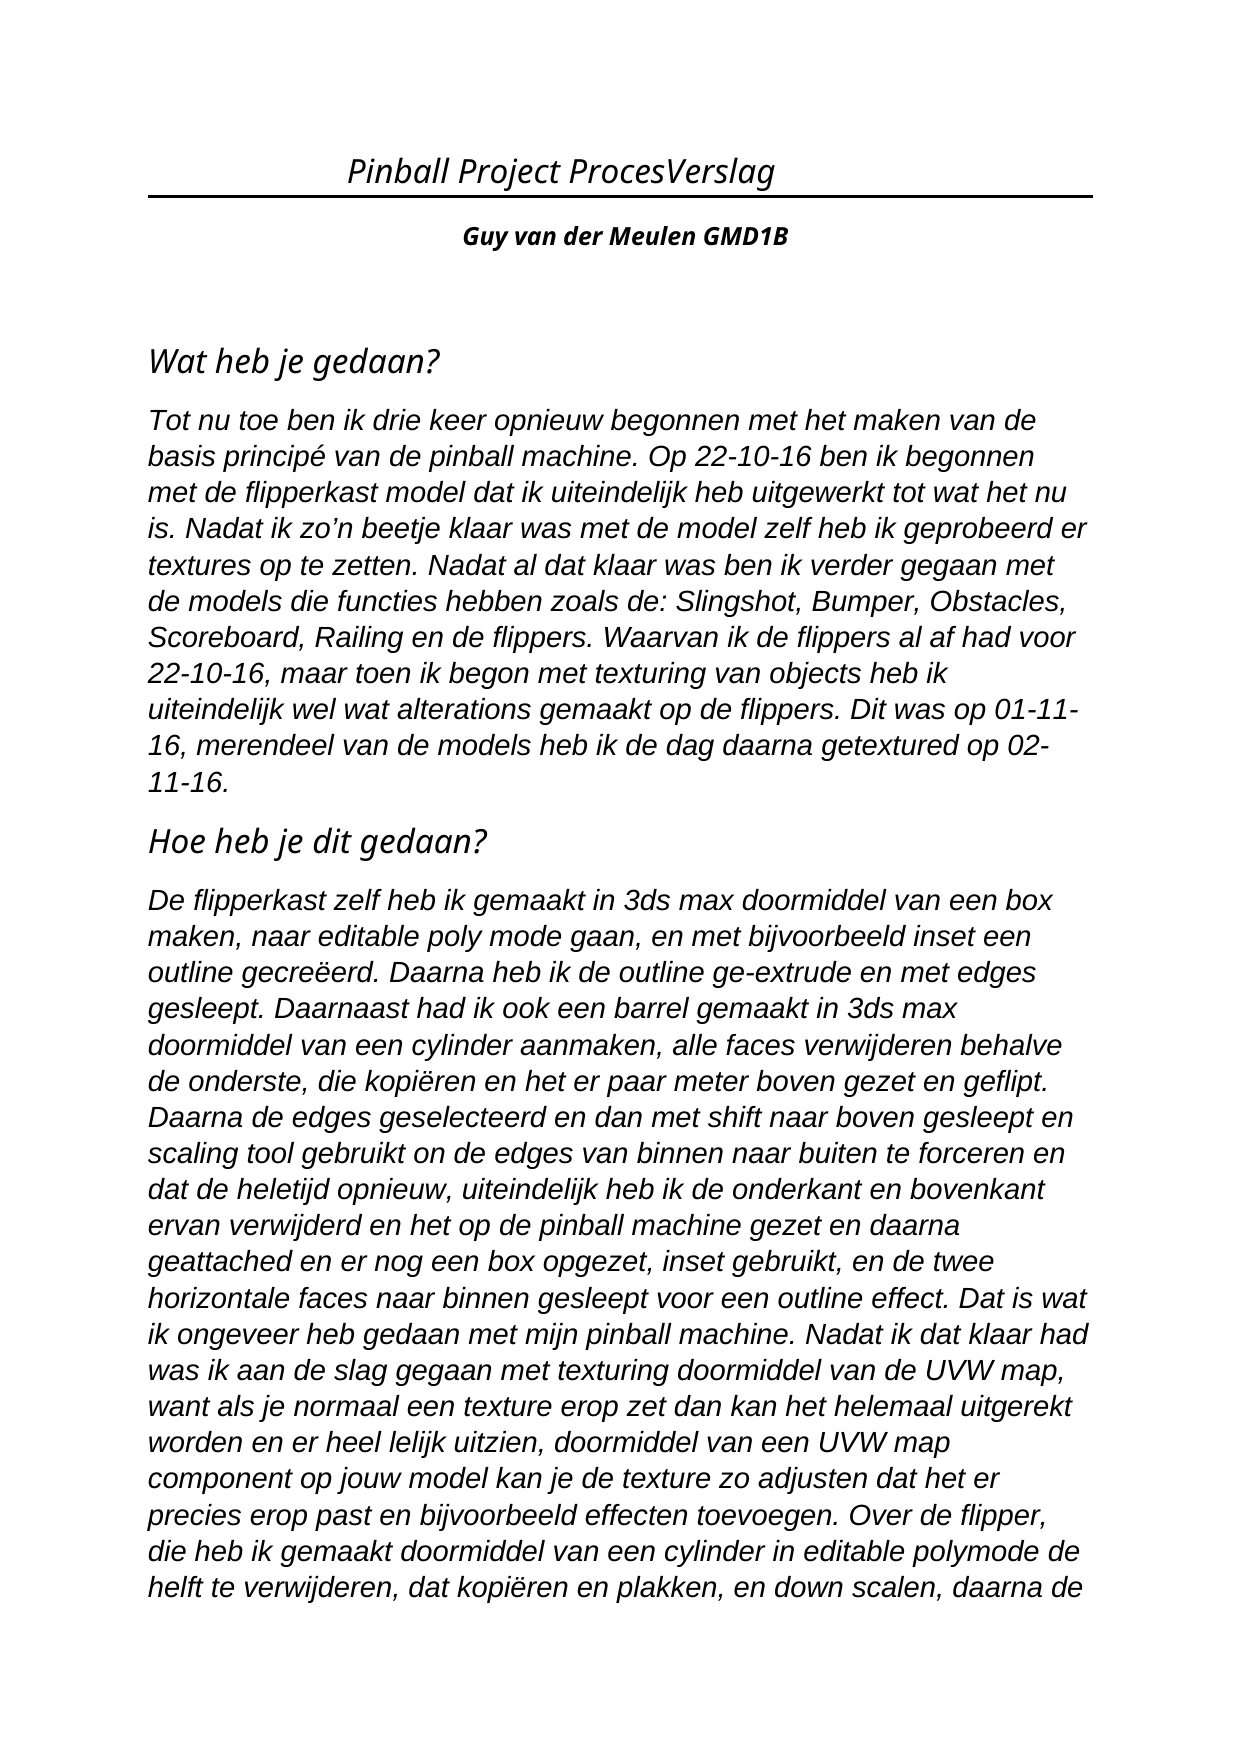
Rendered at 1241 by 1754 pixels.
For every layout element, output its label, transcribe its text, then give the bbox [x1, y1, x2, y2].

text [148, 883, 1093, 1603]
text Pinball Project ProcesVerslag [148, 148, 1093, 195]
text Wat heb je gedaan? [148, 337, 1093, 383]
text Hoe heb je dit gedaan? [148, 817, 1093, 863]
text Tot nu toe ben ik drie keer opnieuw begonnen met het maken van de basis principé van de pinball machine. Op 22-10-16 ben ik begonnen met de flipperkast model dat ik uiteindelijk heb uitgewerkt tot wat het nu is. Nadat ik zo’n beetje klaar was met de model zelf heb ik geprobeerd er textures op te zetten. Nadat al dat klaar was ben ik verder gegaan met de models die functies hebben zoals de: Slingshot, Bumper, Obstacles, Scoreboard, Railing en de flippers. Waarvan ik de flippers al af had voor 22-10-16, maar toen ik begon met texturing van objects heb ik uiteindelijk wel wat alterations gemaakt op de flippers. Dit was op 01-11-16, merendeel van de models heb ik de dag daarna getextured op 02-11-16. [148, 403, 1093, 798]
text Guy van der Meulen GMD1B [148, 218, 1093, 252]
